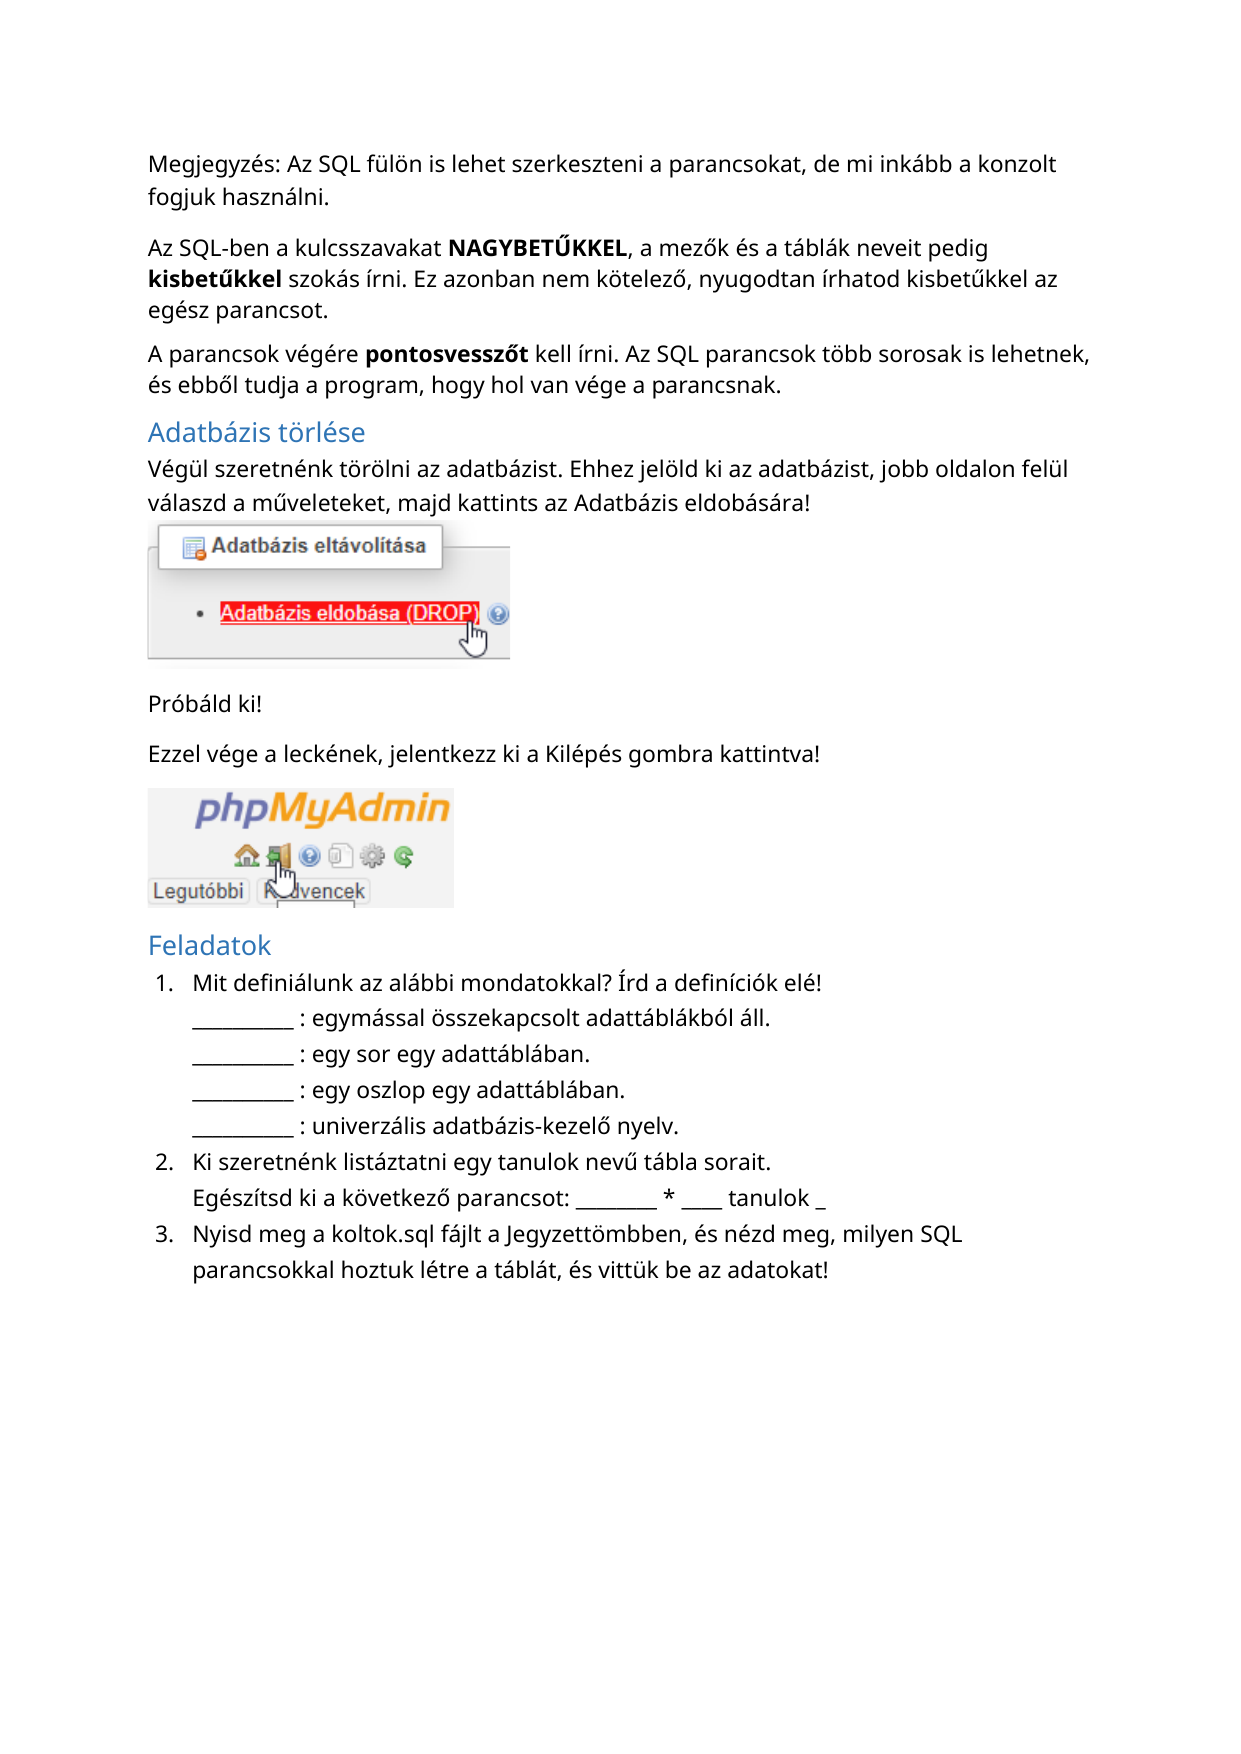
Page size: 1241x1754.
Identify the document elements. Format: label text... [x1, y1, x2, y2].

text A parancsok végére pontosvesszőt kell írni. Az SQL parancsok több sorosak is lehetnek, és ebből tudja a program, hogy hol van vége a parancsnak. [148, 338, 1093, 401]
list Ki szeretnénk listáztatni egy tanulok nevű tábla sorait. Egészítsd ki a következő parancsot: ________ * ____ tanulok _ [155, 1146, 1093, 1213]
list Nyisd meg a koltok.sql fájlt a Jegyzettömbben, és nézd meg, milyen SQL parancsokkal hoztuk létre a táblát, és vittük be az adatokat! [155, 1218, 1093, 1285]
text Megjegyzés: Az SQL fülön is lehet szerkeszteni a parancsokat, de mi inkább a konzolt fogjuk használni. [148, 148, 1093, 213]
subtitle Adatbázis törlése [148, 413, 1093, 450]
picture [147, 788, 454, 908]
list Mit definiálunk az alábbi mondatokkal? Írd a definíciók elé! __________ : egymással összekapcsolt adattáblákból áll. __________ : egy sor egy adattáblában. __________ : egy oszlop egy adattáblában. __________ : univerzális adatbázis-kezelő nyelv. [154, 966, 1093, 1141]
text Ezzel vége a leckének, jelentkezz ki a Kilépés gombra kattintva! [148, 738, 1093, 769]
subtitle Feladatok [148, 927, 1093, 963]
text Próbáld ki! [148, 688, 1093, 719]
picture [147, 520, 511, 669]
text Az SQL-ben a kulcsszavakat NAGYBETŰKKEL, a mezők és a táblák neveit pedig kisbetűkkel szokás írni. Ez azonban nem kötelező, nyugodtan írhatod kisbetűkkel az egész parancsot. [148, 232, 1093, 326]
